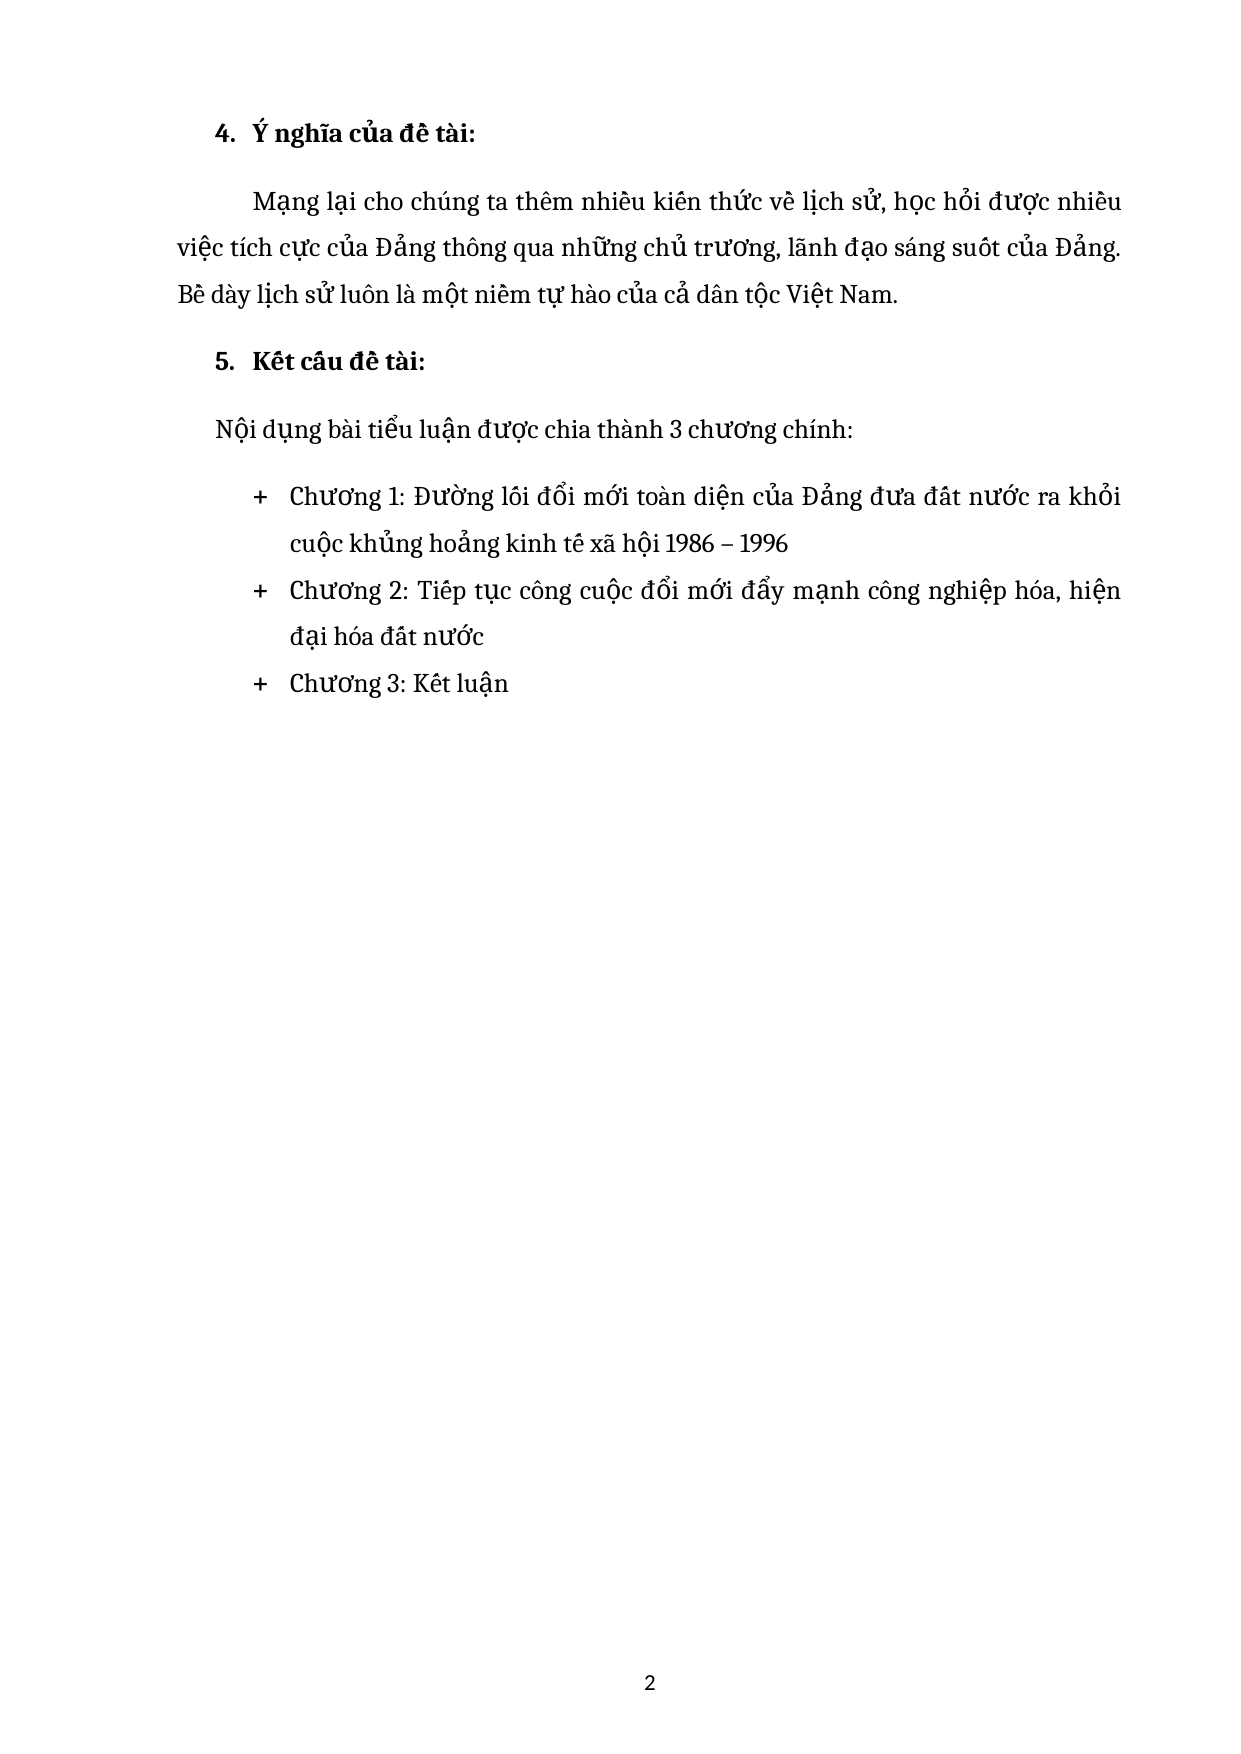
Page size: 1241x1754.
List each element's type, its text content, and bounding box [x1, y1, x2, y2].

list Kết cấu đề tài: [215, 346, 1122, 378]
list Chương 3: Kết luận [252, 668, 1122, 699]
list Chương 2: Tiếp tục công cuộc đổi mới đẩy mạnh công nghiệp hóa, hiện đại hóa đất nước [252, 575, 1122, 653]
list Ý nghĩa của đề tài: [215, 118, 1122, 149]
text Mạng lại cho chúng ta thêm nhiều kiến thức về lịch sử, học hỏi được nhiều việc tích cực của Đảng thông qua những chủ trương, lãnh đạo sáng suốt của Đảng. Bề dày lịch sử luôn là một niềm tự hào của cả dân tộc Việt Nam. [177, 186, 1122, 310]
text Nội dụng bài tiểu luận được chia thành 3 chương chính: [215, 414, 1122, 445]
list Chương 1: Đường lối đổi mới toàn diện của Đảng đưa đất nước ra khỏi cuộc khủng hoảng kinh tế xã hội 1986 – 1996 [252, 481, 1122, 559]
